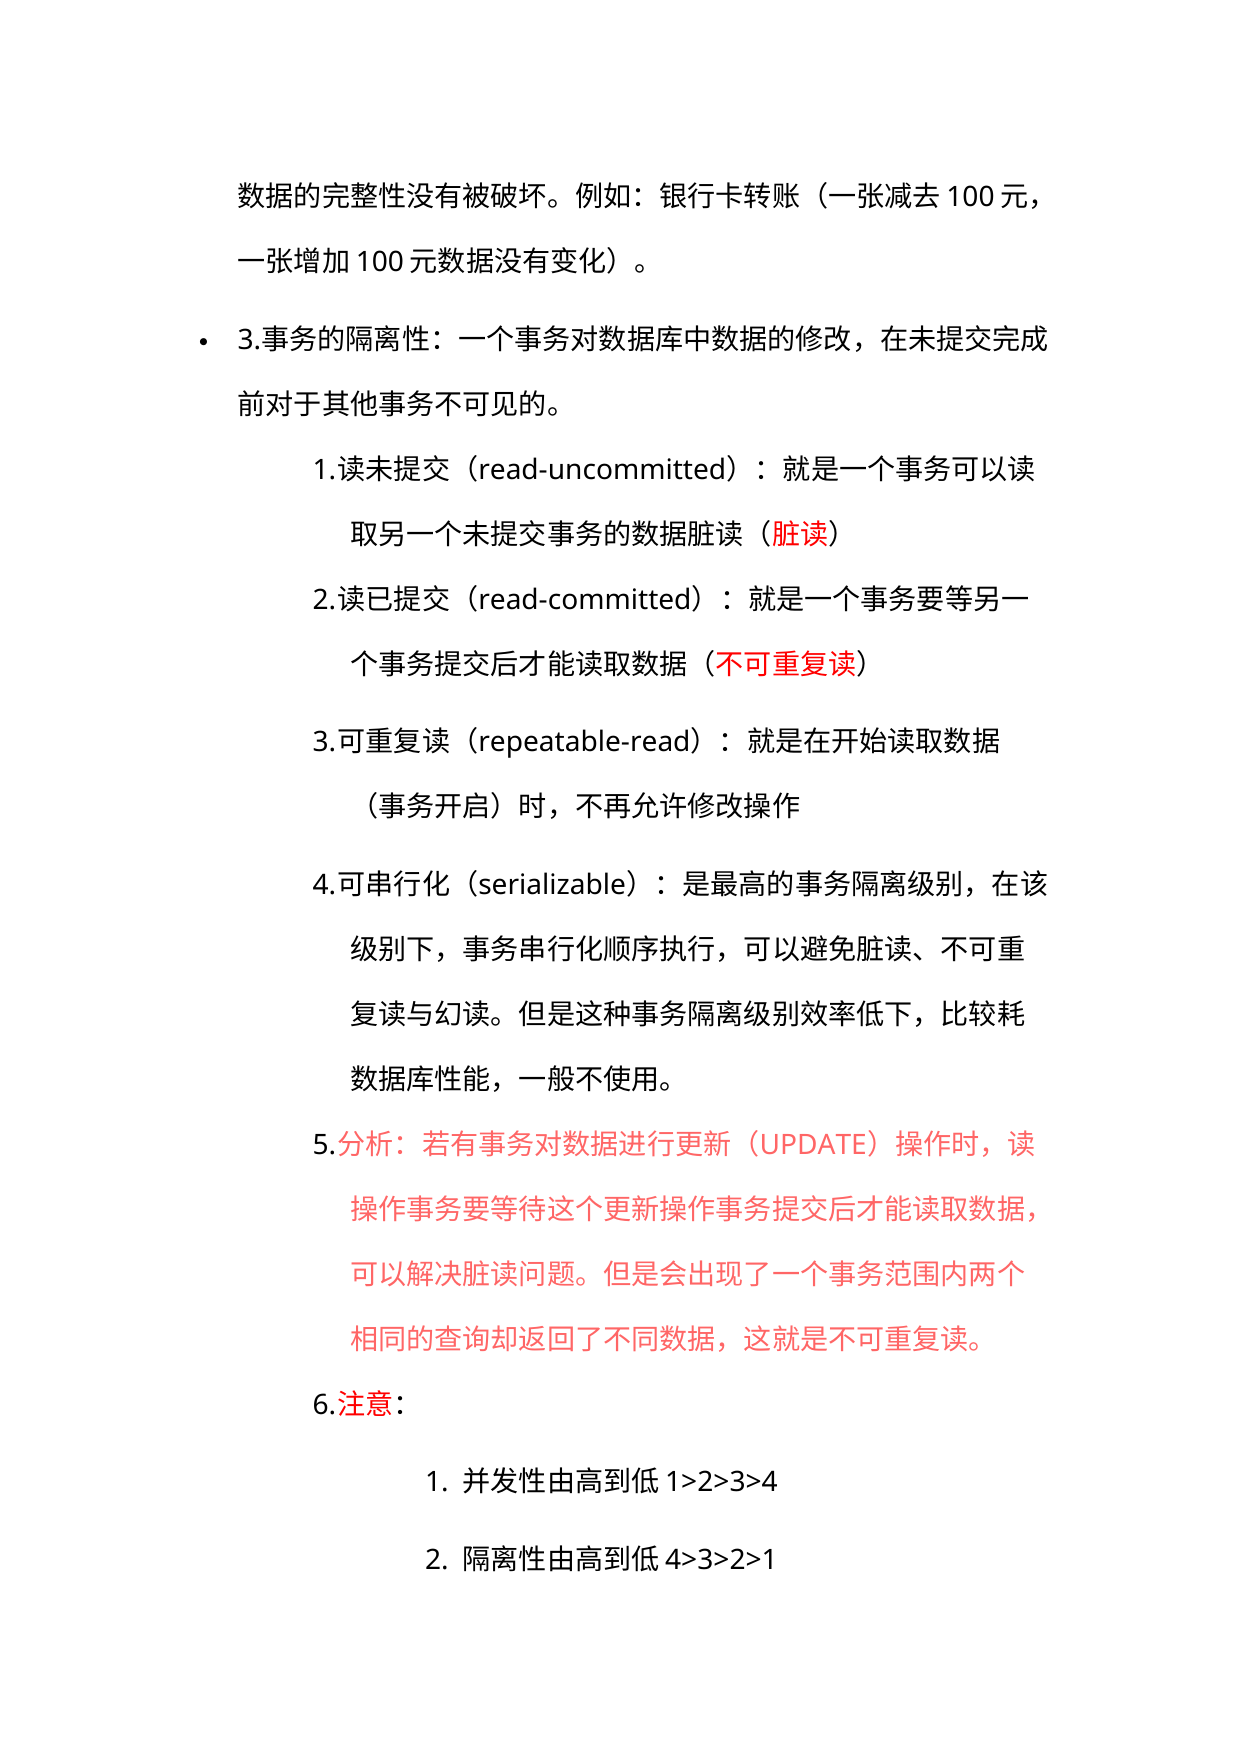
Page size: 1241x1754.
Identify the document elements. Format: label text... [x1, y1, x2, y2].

list 注意： [312, 1369, 1053, 1434]
list 隔离性由高到低4>3>2>1 [425, 1524, 1053, 1589]
list 并发性由高到低1>2>3>4 [425, 1447, 1053, 1512]
list 3.事务的隔离性：一个事务对数据库中数据的修改，在未提交完成前对于其他事务不可见的。 [200, 304, 1053, 434]
list 读未提交（read-uncommitted）：就是一个事务可以读取另一个未提交事务的数据脏读（脏读） [312, 434, 1053, 564]
list 可串行化（serializable）：是最高的事务隔离级别，在该级别下，事务串行化顺序执行，可以避免脏读、不可重复读与幻读。但是这种事务隔离级别效率低下，比较耗数据库性能，一般不使用。 [312, 849, 1053, 1109]
list 可重复读（repeatable-read）：就是在开始读取数据（事务开启）时，不再允许修改操作 [312, 707, 1053, 837]
list 分析：若有事务对数据进行更新（UPDATE）操作时，读操作事务要等待这个更新操作事务提交后才能读取数据，可以解决脏读问题。但是会出现了一个事务范围内两个相同的查询却返回了不同数据，这就是不可重复读。 [312, 1109, 1053, 1369]
list 读已提交（read-committed）：就是一个事务要等另一个事务提交后才能读取数据（不可重复读） [312, 564, 1053, 694]
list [200, 162, 1053, 292]
